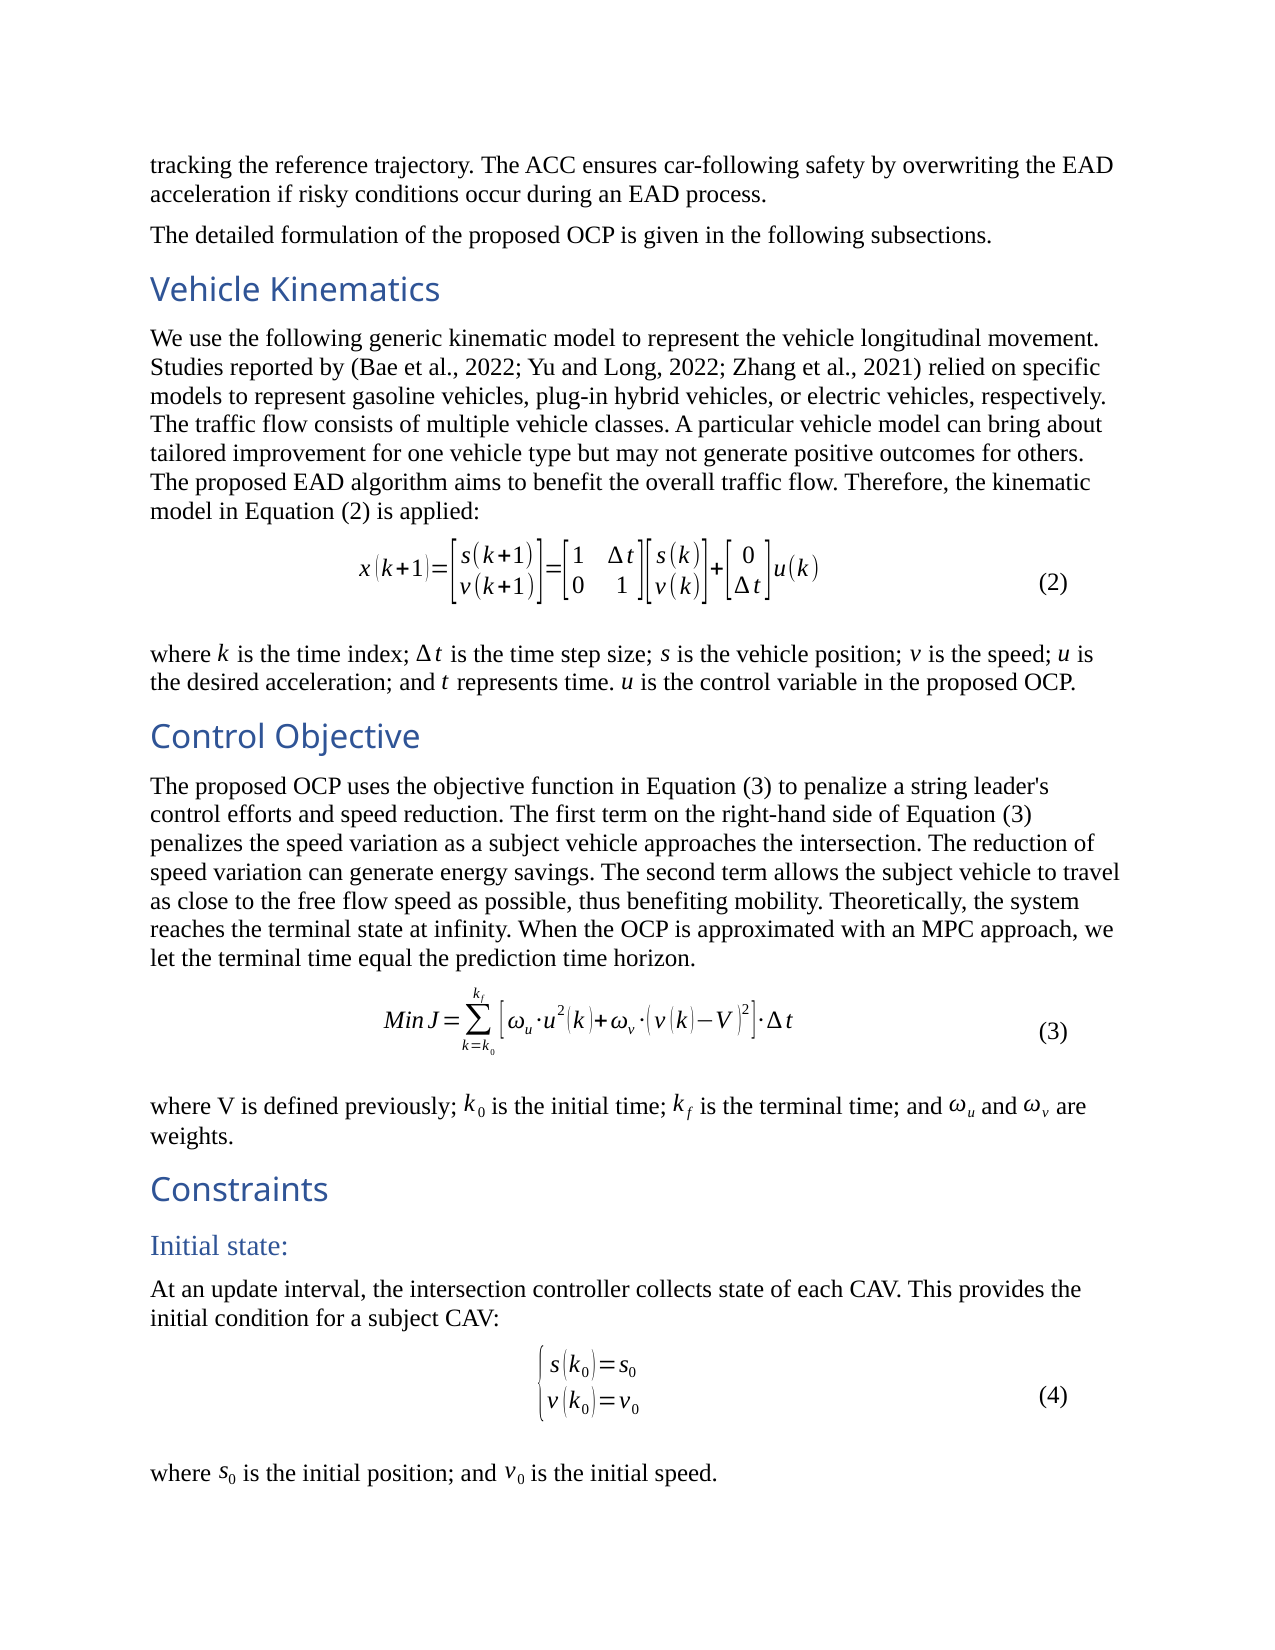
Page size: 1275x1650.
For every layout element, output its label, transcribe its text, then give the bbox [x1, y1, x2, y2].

text At an update interval, the intersection controller collects state of each CAV. This provides the initial condition for a subject CAV: [150, 1274, 1125, 1332]
table_header [150, 525, 1027, 626]
text The proposed OCP uses the objective function in Equation (3) to penalize a string leader's control efforts and speed reduction. The first term on the right-hand side of Equation (3) penalizes the speed variation as a subject vehicle approaches the intersection. The reduction of speed variation can generate energy savings. The second term allows the subject vehicle to travel as close to the free flow speed as possible, thus benefiting mobility. Theoretically, the system reaches the terminal state at infinity. When the OCP is approximated with an MPC approach, we let the terminal time equal the prediction time horizon. [150, 771, 1125, 972]
subtitle Constraints [150, 1166, 1125, 1212]
text The detailed formulation of the proposed OCP is given in the following subsections. [150, 220, 1125, 249]
text where V is defined previously; is the initial time; is the terminal time; and and are weights. [150, 1089, 1125, 1149]
table_header [150, 1332, 1027, 1444]
text where is the time index; is the time step size; is the vehicle position; is the speed; is the desired acceleration; and represents time. is the control variable in the proposed OCP. [150, 639, 1125, 696]
table_header (4) [1027, 1332, 1125, 1444]
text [150, 150, 1125, 207]
subtitle Initial state: [150, 1228, 1125, 1262]
table_header (3) [1027, 972, 1125, 1077]
text where is the initial position; and is the initial speed. [150, 1456, 1125, 1488]
table_header (2) [1027, 525, 1125, 626]
subtitle Control Objective [150, 713, 1125, 758]
subtitle Vehicle Kinematics [150, 265, 1125, 311]
text We use the following generic kinematic model to represent the vehicle longitudinal movement. Studies reported by (Bae et al., 2022; Yu and Long, 2022; Zhang et al., 2021) relied on specific models to represent gasoline vehicles, plug-in hybrid vehicles, or electric vehicles, respectively. The traffic flow consists of multiple vehicle classes. A particular vehicle model can bring about tailored improvement for one vehicle type but may not generate positive outcomes for others. The proposed EAD algorithm aims to benefit the overall traffic flow. Therefore, the kinematic model in Equation (2) is applied: [150, 323, 1125, 524]
table_header [150, 972, 1027, 1077]
